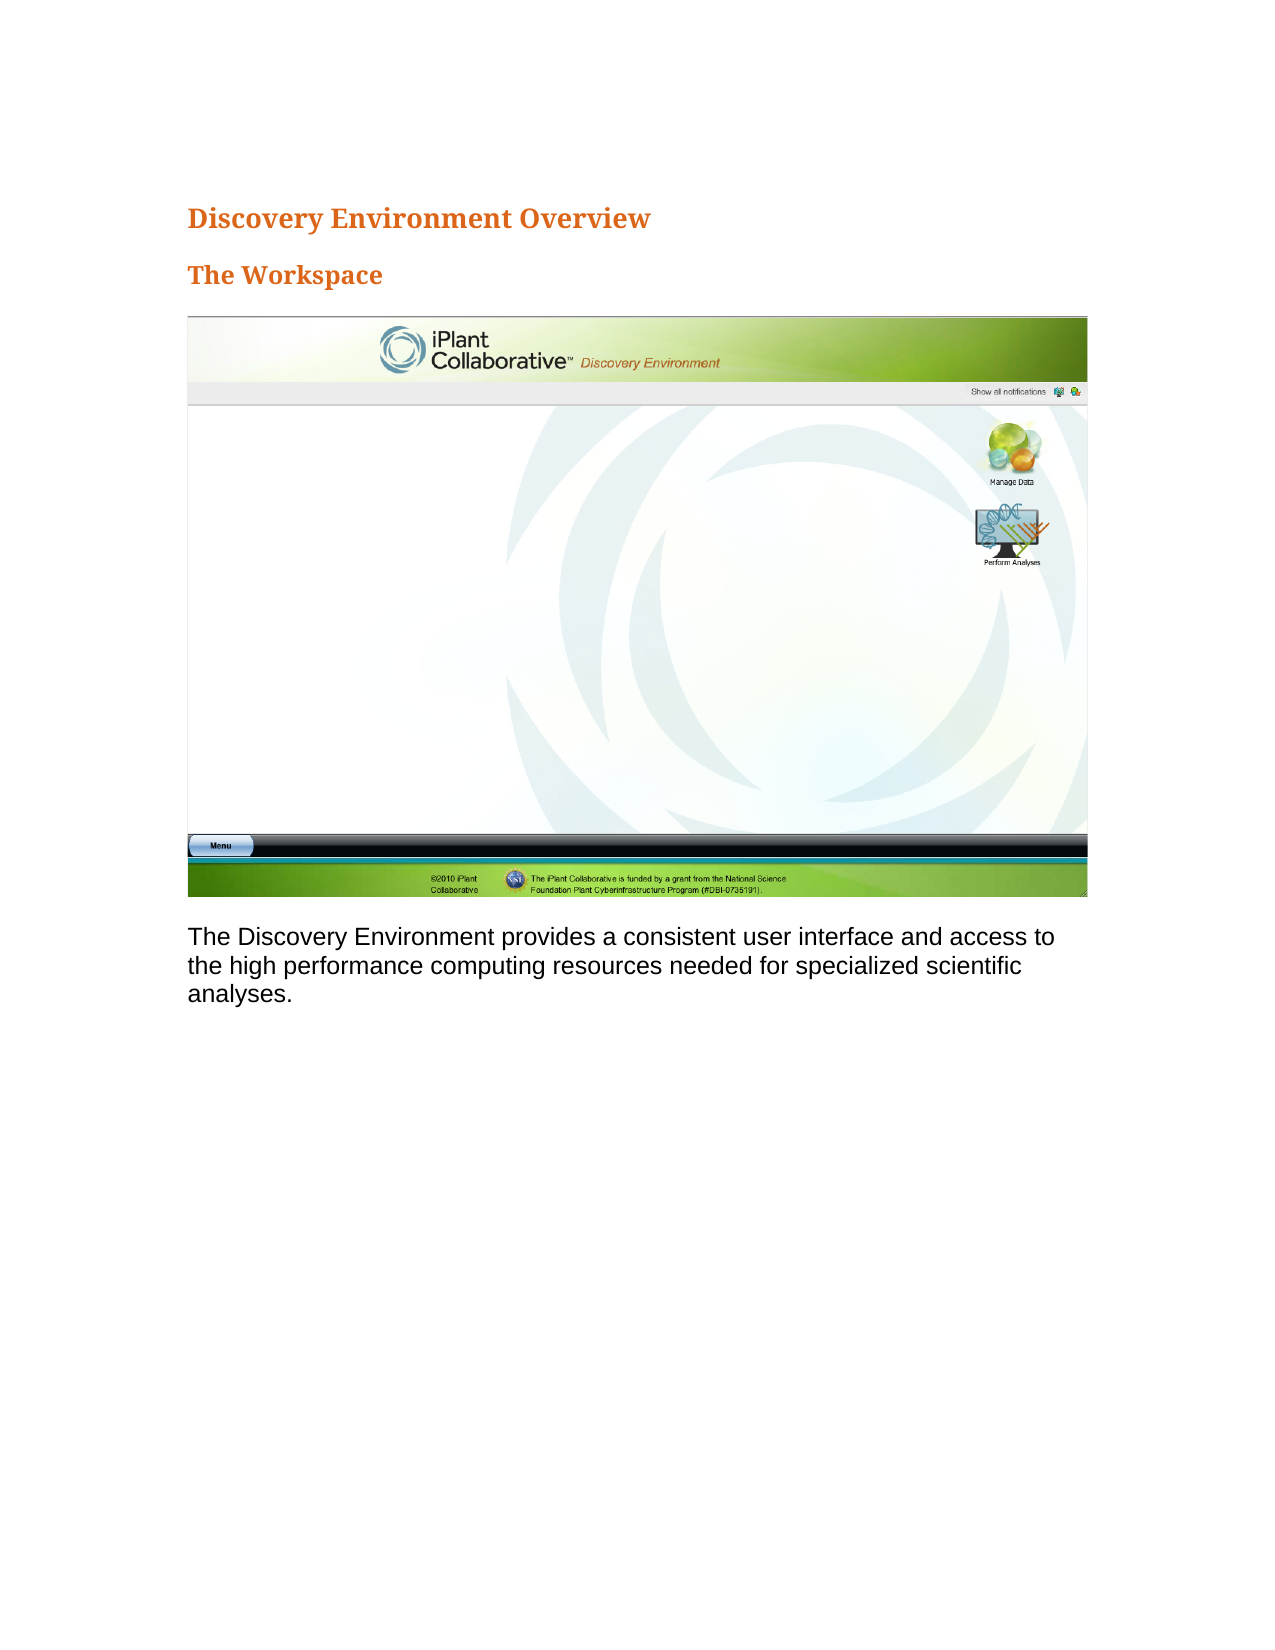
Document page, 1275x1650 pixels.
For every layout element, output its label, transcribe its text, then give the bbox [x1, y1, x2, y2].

text The Discovery Environment provides a consistent user interface and access to the high performance computing resources needed for specialized scientific analyses. [187, 922, 1087, 1008]
subtitle The Workspace [187, 257, 1087, 291]
subtitle Discovery Environment Overview [187, 199, 1087, 236]
picture [187, 316, 1088, 897]
